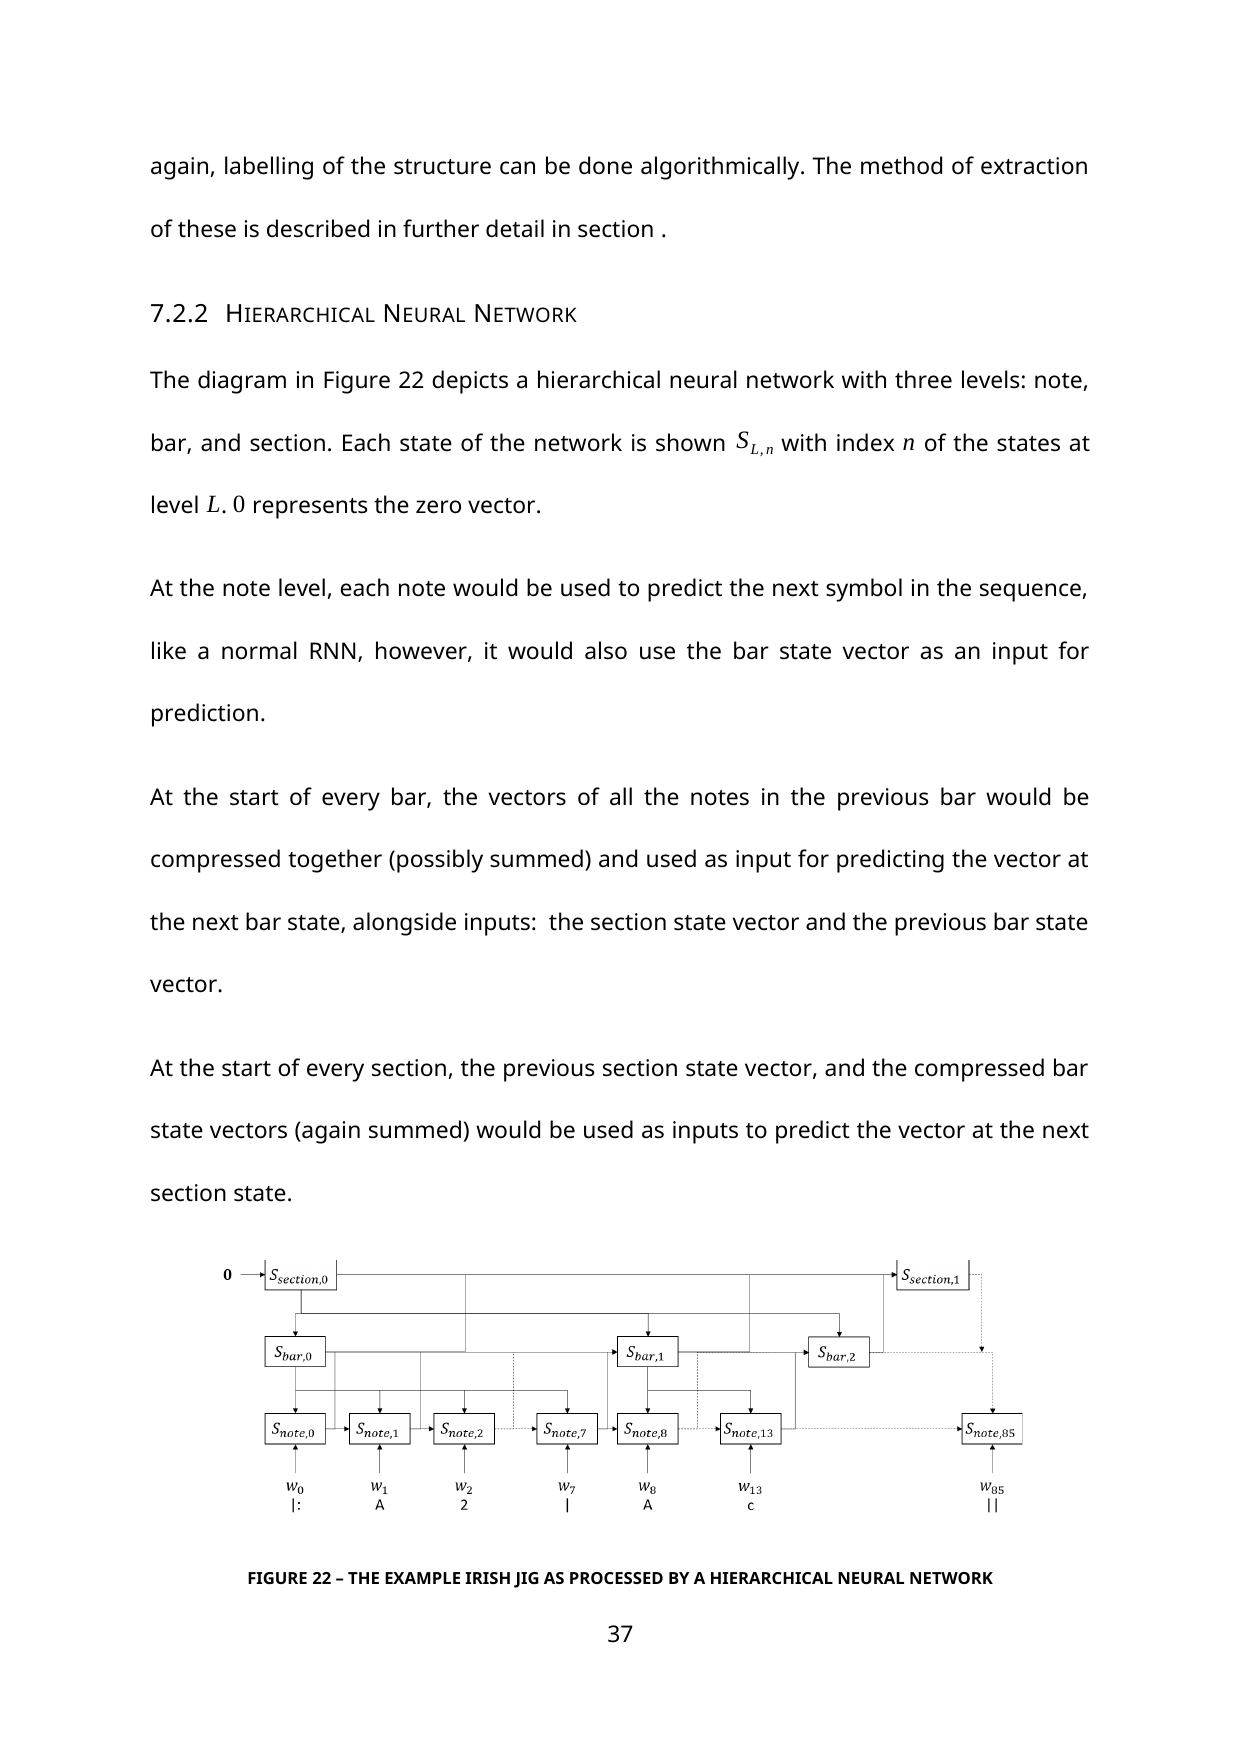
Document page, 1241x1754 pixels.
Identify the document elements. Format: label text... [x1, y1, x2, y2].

text The diagram in Figure 22 depicts a hierarchical neural network with three levels: note, bar, and section. Each state of the network is shown with index of the states at level . represents the zero vector. [150, 364, 1090, 520]
text At the start of every bar, the vectors of all the notes in the previous bar would be compressed together (possibly summed) and used as input for predicting the vector at the next bar state, alongside inputs: the section state vector and the previous bar state vector. [150, 781, 1090, 999]
text At the note level, each note would be used to predict the next symbol in the sequence, like a normal RNN, however, it would also use the bar state vector as an input for prediction. [150, 572, 1090, 729]
subtitle Hierarchical Neural Network [150, 296, 1090, 330]
picture [217, 1260, 1023, 1515]
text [150, 150, 1090, 244]
text At the start of every section, the previous section state vector, and the compressed bar state vectors (again summed) would be used as inputs to predict the vector at the next section state. [150, 1052, 1090, 1208]
